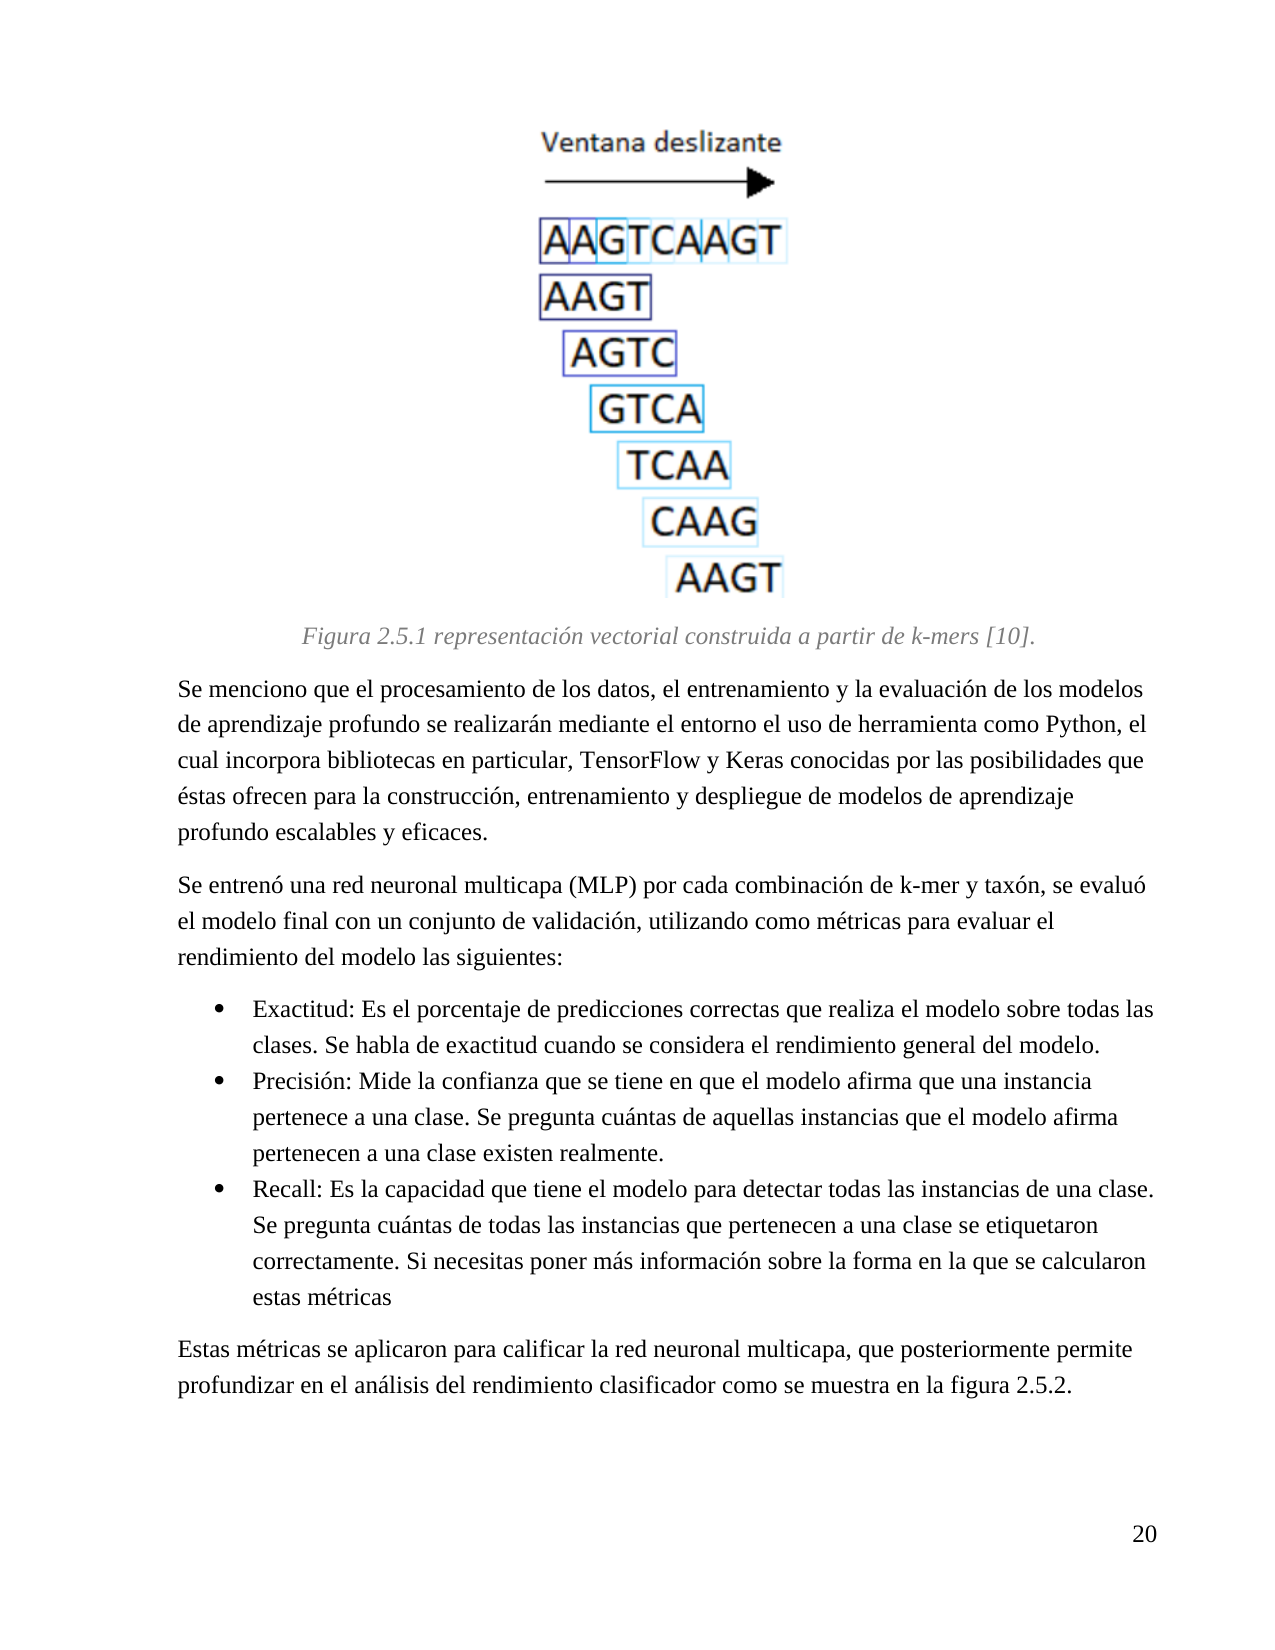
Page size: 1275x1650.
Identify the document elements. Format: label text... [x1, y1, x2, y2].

text Se menciono que el procesamiento de los datos, el entrenamiento y la evaluación de los modelos de aprendizaje profundo se realizarán mediante el entorno el uso de herramienta como Python, el cual incorpora bibliotecas en particular, TensorFlow y Keras conocidas por las posibilidades que éstas ofrecen para la construcción, entrenamiento y despliegue de modelos de aprendizaje profundo escalables y eficaces. [177, 674, 1157, 846]
list Exactitud: Es el porcentaje de predicciones correctas que realiza el modelo sobre todas las clases. Se habla de exactitud cuando se considera el rendimiento general del modelo. [215, 994, 1157, 1059]
picture [509, 118, 825, 598]
text Estas métricas se aplicaron para calificar la red neuronal multicapa, que posteriormente permite profundizar en el análisis del rendimiento clasificador como se muestra en la figura 2.5.2. [177, 1334, 1157, 1399]
list Recall: Es la capacidad que tiene el modelo para detectar todas las instancias de una clase. Se pregunta cuántas de todas las instancias que pertenecen a una clase se etiquetaron correctamente. Si necesitas poner más información sobre la forma en la que se calcularon estas métricas [215, 1174, 1157, 1311]
text Figura 2.5.1 representación vectorial construida a partir de k-mers [10]. [252, 621, 1082, 650]
text Se entrenó una red neuronal multicapa (MLP) por cada combinación de k-mer y taxón, se evaluó el modelo final con un conjunto de validación, utilizando como métricas para evaluar el rendimiento del modelo las siguientes: [177, 870, 1157, 971]
list Precisión: Mide la confianza que se tiene en que el modelo afirma que una instancia pertenece a una clase. Se pregunta cuántas de aquellas instancias que el modelo afirma pertenecen a una clase existen realmente. [215, 1066, 1157, 1167]
